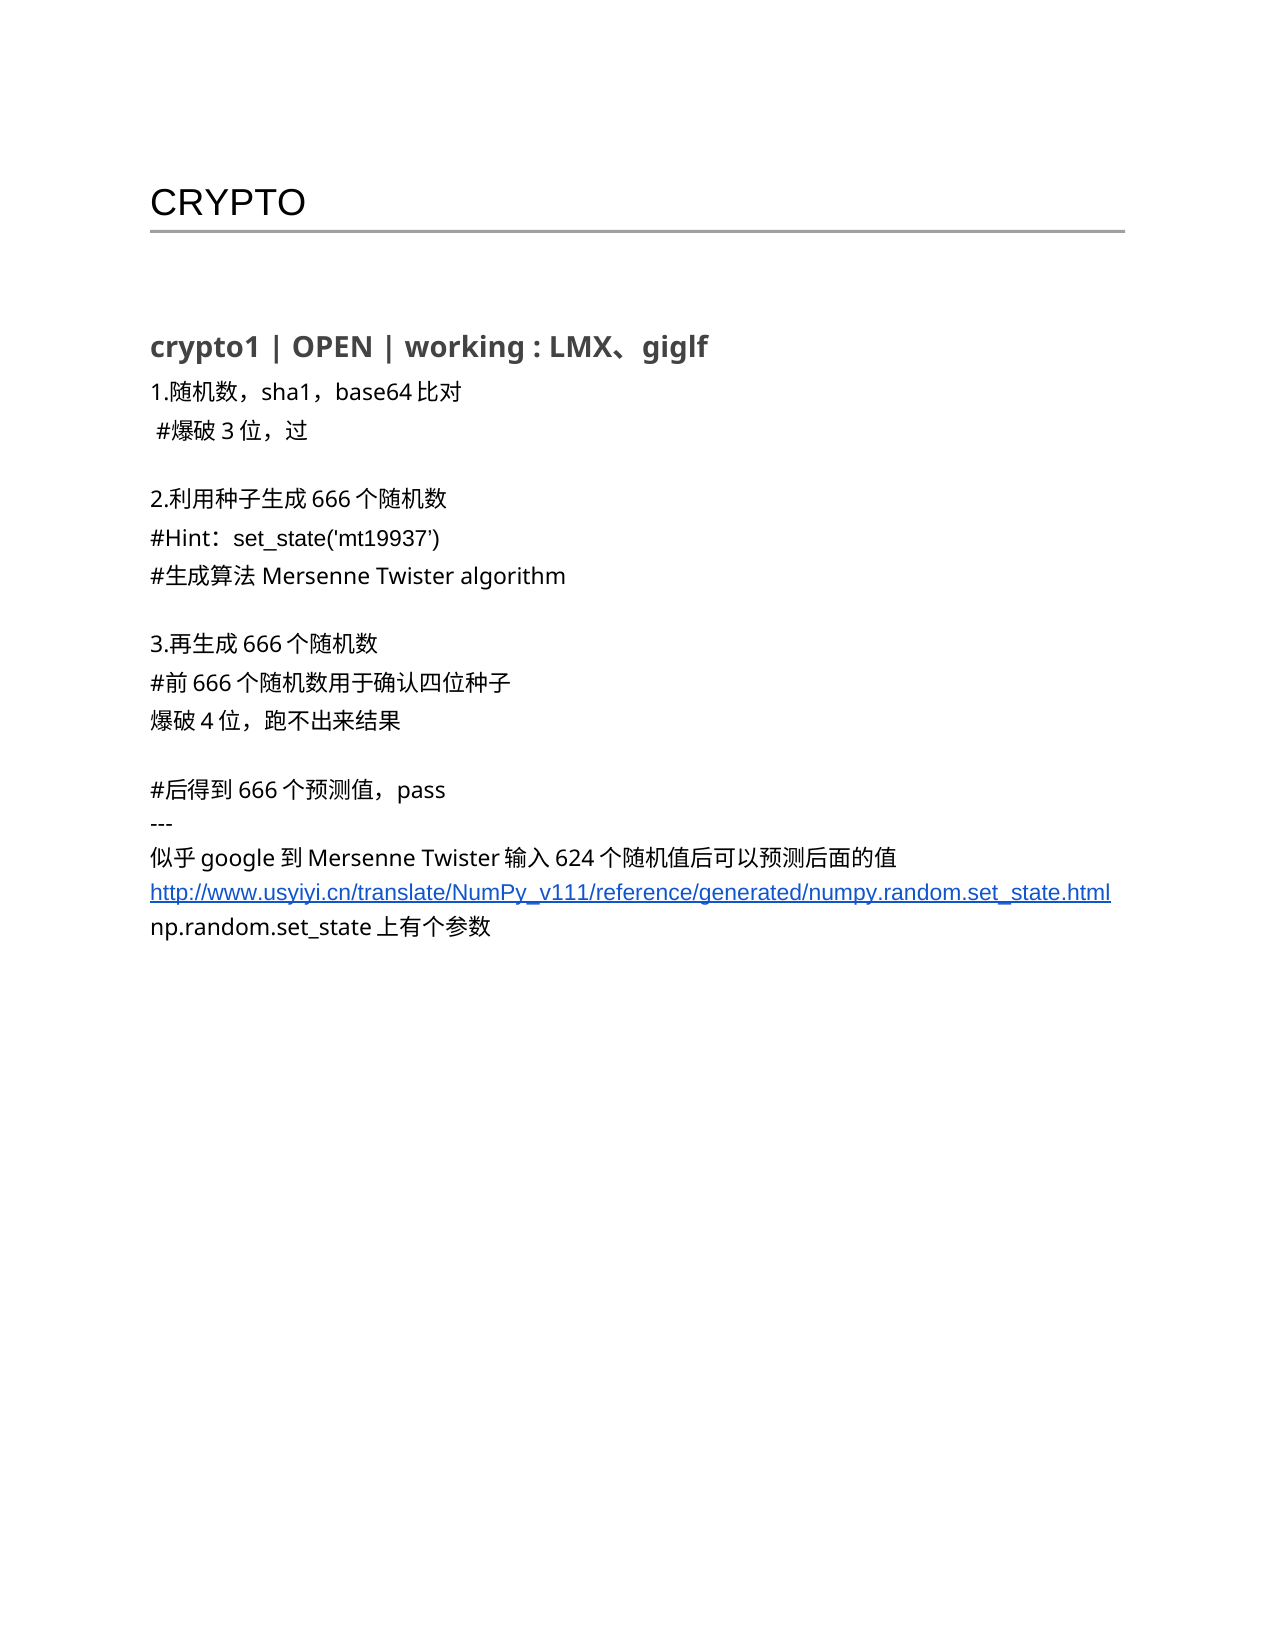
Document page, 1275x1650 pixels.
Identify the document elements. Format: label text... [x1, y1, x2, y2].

text #Hint：set_state('mt19937’) [150, 519, 1125, 553]
text 1.随机数，sha1，base64比对 [150, 374, 1125, 408]
subtitle crypto1 | OPEN | working : LMX、giglf [150, 323, 1125, 366]
text 似乎google到Mersenne Twister输入624个随机值后可以预测后面的值 [150, 840, 1125, 873]
text #前666个随机数用于确认四位种子 [150, 665, 1125, 698]
text CRYPTO [150, 180, 1125, 223]
text #生成算法 Mersenne Twister algorithm [150, 558, 1125, 591]
text #爆破3位，过 [150, 413, 1125, 446]
text 爆破4位，跑不出来结果 [150, 703, 1125, 736]
text 2.利用种子生成666个随机数 [150, 481, 1125, 514]
text #后得到666个预测值，pass [150, 772, 1125, 805]
text np.random.set_state上有个参数 [150, 909, 1125, 942]
text --- [150, 810, 1125, 836]
text http://www.usyiyi.cn/translate/NumPy_v111/reference/generated/numpy.random.set_state.html [150, 878, 1125, 905]
text 3.再生成666个随机数 [150, 626, 1125, 660]
